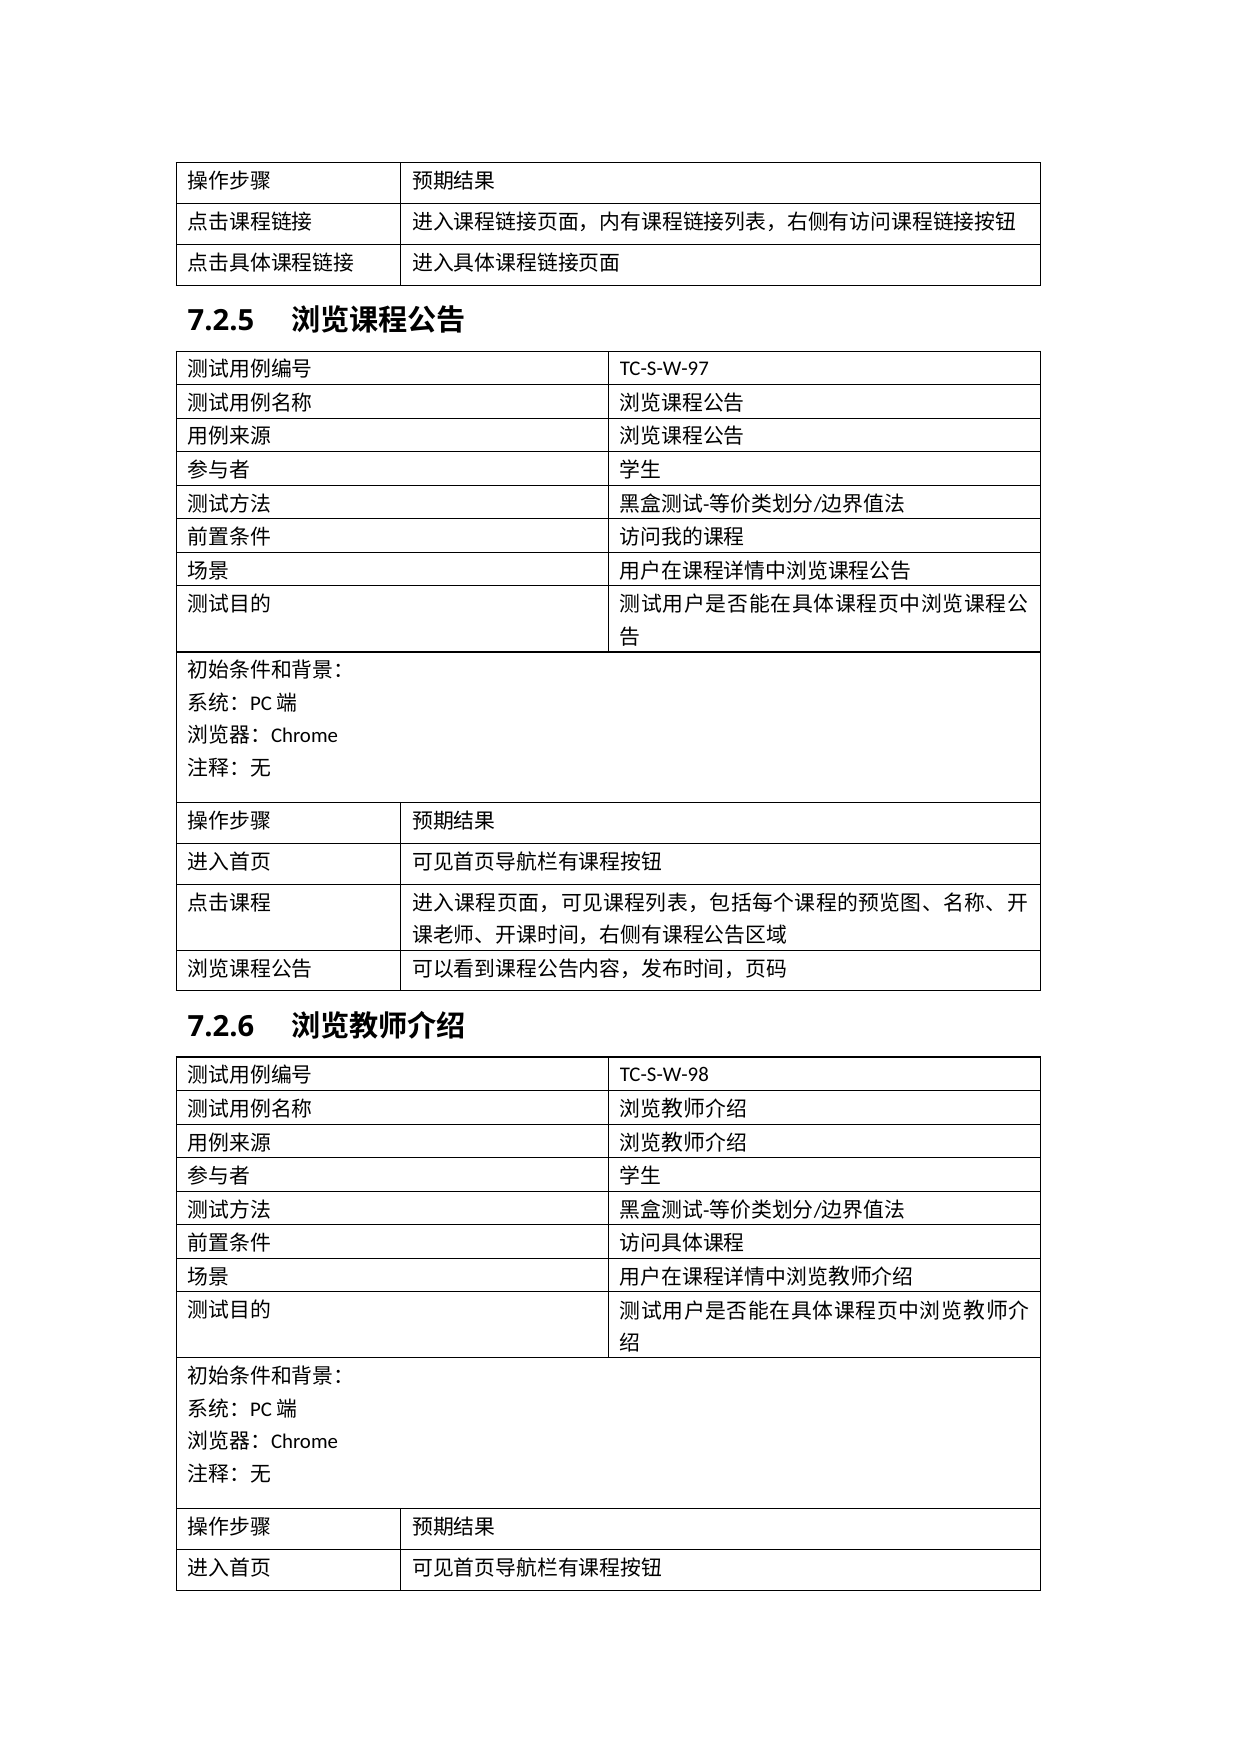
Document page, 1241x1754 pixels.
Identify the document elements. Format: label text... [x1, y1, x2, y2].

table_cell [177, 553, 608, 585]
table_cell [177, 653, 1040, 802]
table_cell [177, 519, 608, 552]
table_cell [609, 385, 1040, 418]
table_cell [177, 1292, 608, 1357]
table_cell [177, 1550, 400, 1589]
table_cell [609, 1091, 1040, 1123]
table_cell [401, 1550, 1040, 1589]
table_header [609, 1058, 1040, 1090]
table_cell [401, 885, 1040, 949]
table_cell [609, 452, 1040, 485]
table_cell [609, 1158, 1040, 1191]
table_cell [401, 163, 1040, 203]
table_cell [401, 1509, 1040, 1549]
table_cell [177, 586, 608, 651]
text 浏览教师介绍 [187, 991, 1053, 1056]
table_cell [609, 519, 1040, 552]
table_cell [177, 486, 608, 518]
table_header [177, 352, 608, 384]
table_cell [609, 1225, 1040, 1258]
text 浏览课程公告 [187, 286, 1053, 351]
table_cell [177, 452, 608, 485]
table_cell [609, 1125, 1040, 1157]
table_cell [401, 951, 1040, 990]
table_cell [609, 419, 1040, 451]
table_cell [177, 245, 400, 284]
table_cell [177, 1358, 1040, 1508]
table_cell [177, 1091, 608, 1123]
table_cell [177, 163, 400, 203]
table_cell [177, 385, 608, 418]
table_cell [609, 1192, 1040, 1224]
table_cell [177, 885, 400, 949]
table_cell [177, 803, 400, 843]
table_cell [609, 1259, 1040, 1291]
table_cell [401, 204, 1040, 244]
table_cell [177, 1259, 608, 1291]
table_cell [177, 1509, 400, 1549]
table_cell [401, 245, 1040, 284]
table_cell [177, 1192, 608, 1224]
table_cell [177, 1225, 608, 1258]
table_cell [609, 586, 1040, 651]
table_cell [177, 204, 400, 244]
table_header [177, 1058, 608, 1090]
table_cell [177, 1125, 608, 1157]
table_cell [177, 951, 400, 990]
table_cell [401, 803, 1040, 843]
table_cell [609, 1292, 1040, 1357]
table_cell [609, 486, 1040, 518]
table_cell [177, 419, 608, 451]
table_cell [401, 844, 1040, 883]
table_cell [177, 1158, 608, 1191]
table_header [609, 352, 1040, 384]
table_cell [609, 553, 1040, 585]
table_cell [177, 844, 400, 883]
